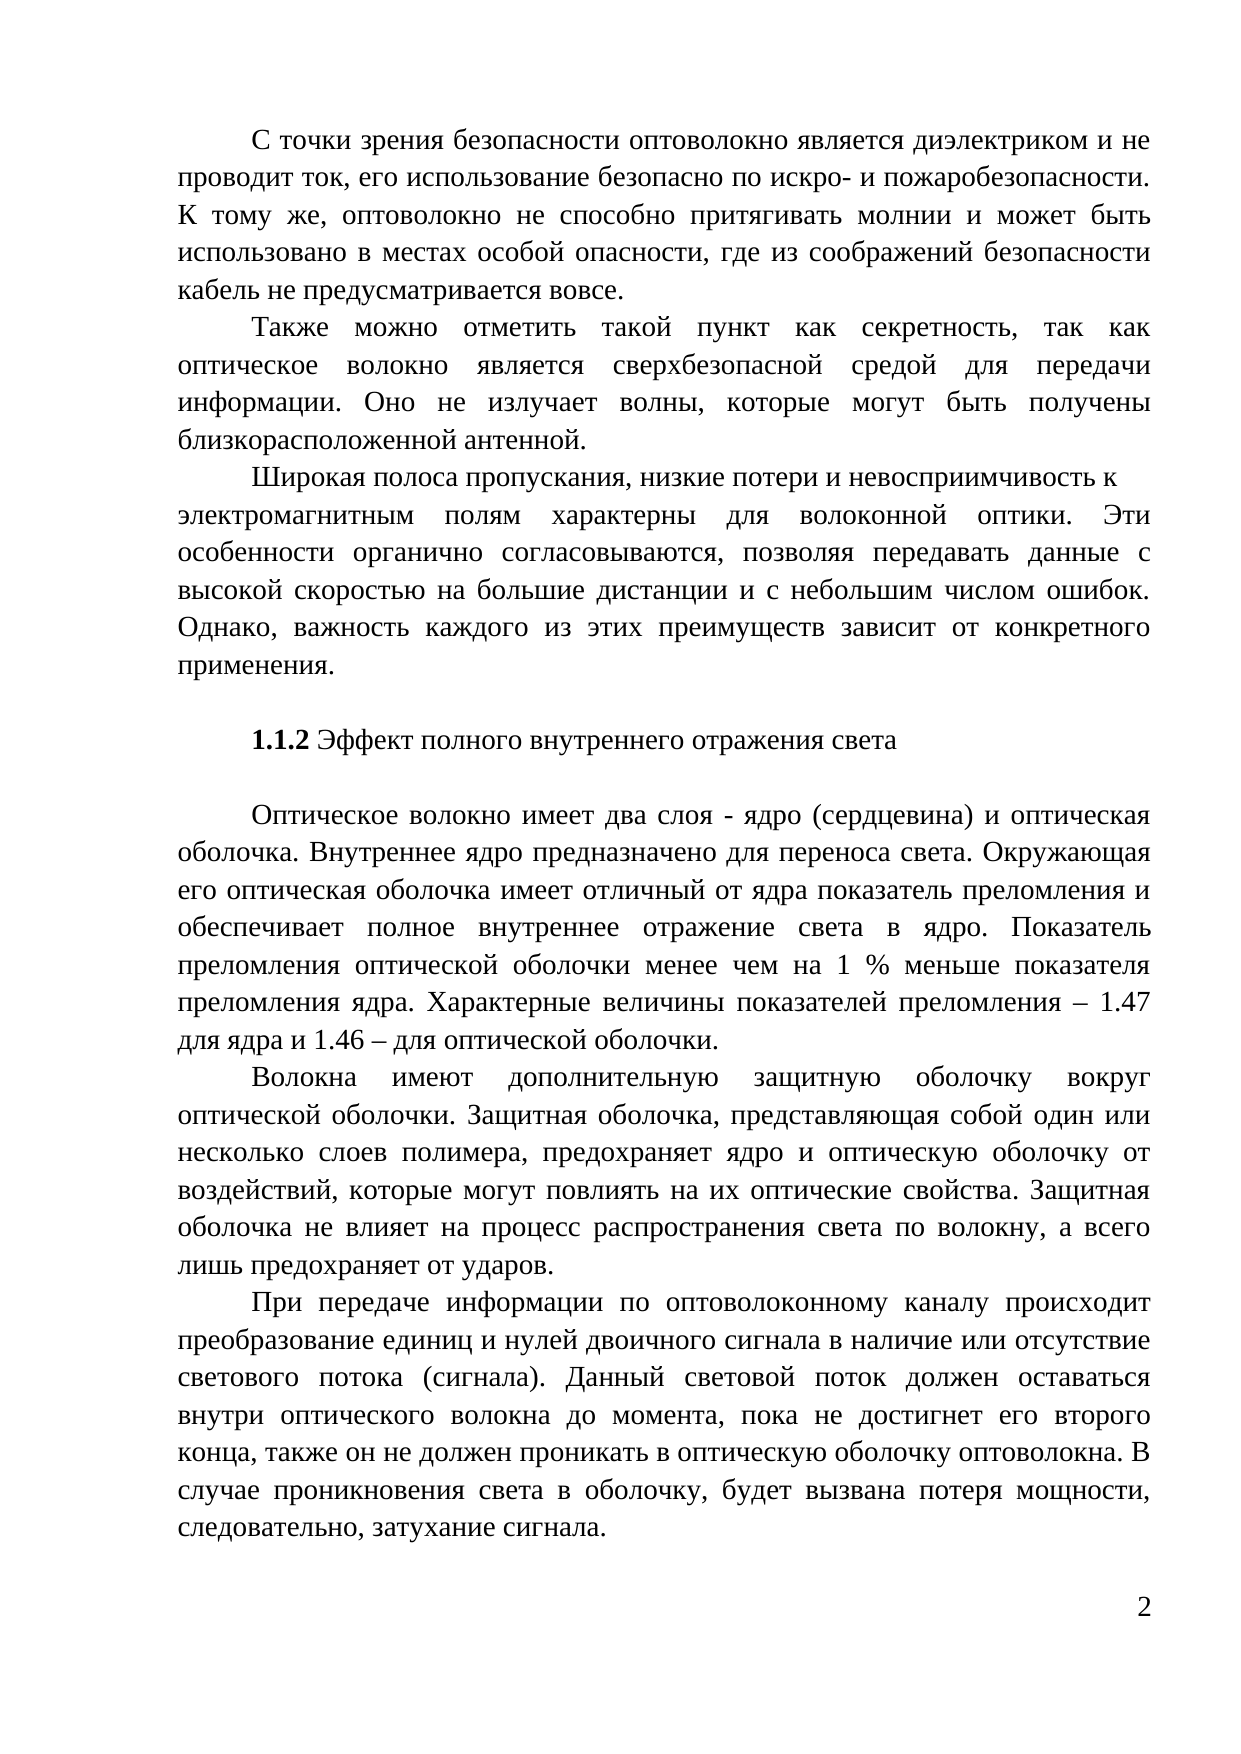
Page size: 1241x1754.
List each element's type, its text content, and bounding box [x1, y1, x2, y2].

text 1.1.2 Эффект полного внутреннего отражения света [177, 718, 1152, 756]
text электромагнитным полям характерны для волоконной оптики. Эти особенности органично согласовываются, позволяя передавать данные с высокой скоростью на большие дистанции и с небольшим числом ошибок. Однако, важность каждого из этих преимуществ зависит от конкретного применения. [177, 493, 1152, 681]
text С точки зрения безопасности оптоволокно является диэлектриком и не проводит ток, его использование безопасно по искро- и пожаробезопасности. К тому же, оптоволокно не способно притягивать молнии и может быть использовано в местах особой опасности, где из соображений безопасности кабель не предусматривается вовсе. [177, 118, 1152, 306]
text Оптическое волокно имеет два слоя - ядро (сердцевина) и оптическая оболочка. Внутреннее ядро предназначено для переноса света. Окружающая его оптическая оболочка имеет отличный от ядра показатель преломления и обеспечивает полное внутреннее отражение света в ядро. Показатель преломления оптической оболочки менее чем на 1 % меньше показателя преломления ядра. Характерные величины показателей преломления – 1.47 для ядра и 1.46 – для оптической оболочки. [177, 793, 1152, 1056]
text Широкая полоса пропускания, низкие потери и невосприимчивость к [177, 456, 1152, 493]
text Также можно отметить такой пункт как секретность, так как оптическое волокно является сверхбезопасной средой для передачи информации. Оно не излучает волны, которые могут быть получены близкорасположенной антенной. [177, 306, 1152, 456]
text При передаче информации по оптоволоконному каналу происходит преобразование единиц и нулей двоичного сигнала в наличие или отсутствие светового потока (сигнала). Данный световой поток должен оставаться внутри оптического волокна до момента, пока не достигнет его второго конца, также он не должен проникать в оптическую оболочку оптоволокна. В случае проникновения света в оболочку, будет вызвана потеря мощности, следовательно, затухание сигнала. [177, 1281, 1152, 1543]
text Волокна имеют дополнительную защитную оболочку вокруг оптической оболочки. Защитная оболочка, представляющая собой один или несколько слоев полимера, предохраняет ядро и оптическую оболочку от воздействий, которые могут повлиять на их оптические свойства. Защитная оболочка не влияет на процесс распространения света по волокну, а всего лишь предохраняет от ударов. [177, 1056, 1152, 1281]
